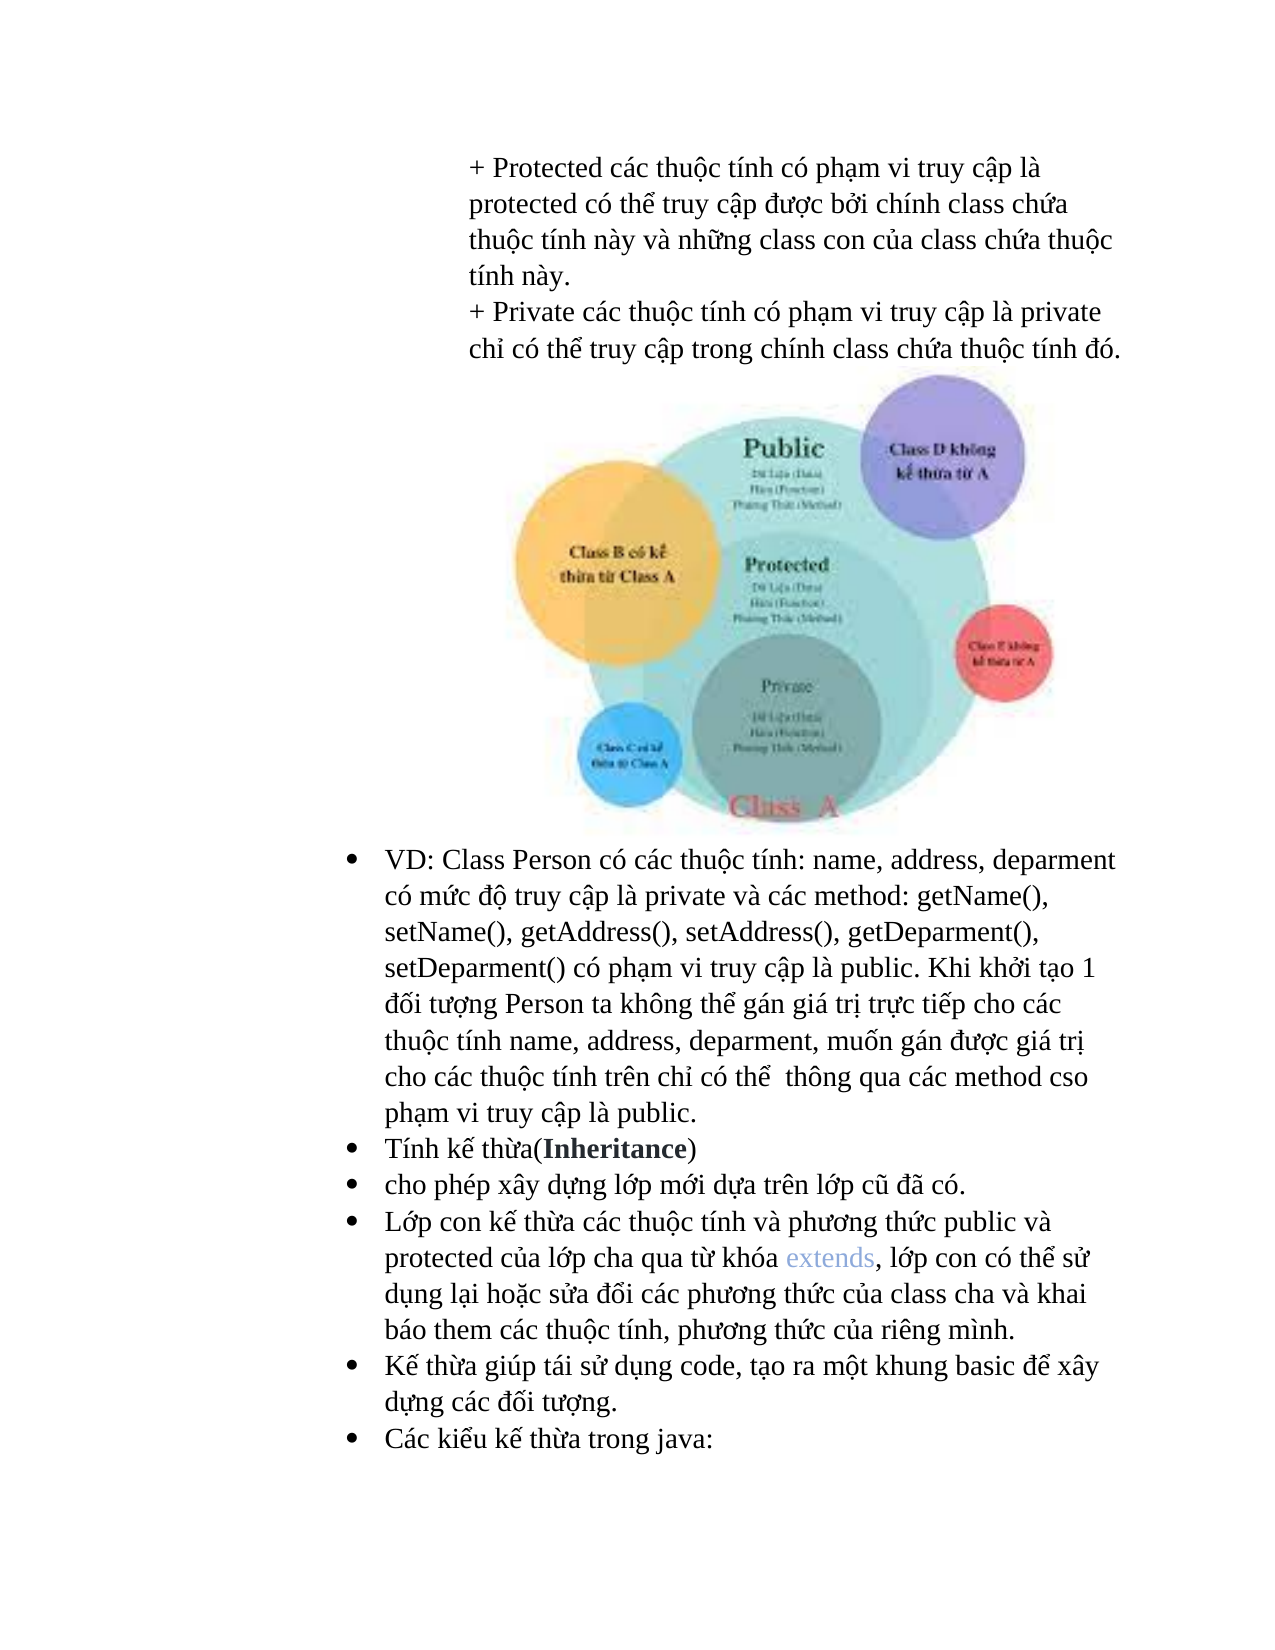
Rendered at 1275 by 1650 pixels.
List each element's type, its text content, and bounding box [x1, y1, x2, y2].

list cho phép xây dựng lớp mới dựa trên lớp cũ đã có. [347, 1167, 1125, 1201]
list VD: Class Person có các thuộc tính: name, address, deparment có mức độ truy cập là private và các method: getName(), setName(), getAddress(), setAddress(), getDeparment(), setDeparment() có phạm vi truy cập là public. Khi khởi tạo 1 đối tượng Person ta không thể gán giá trị trực tiếp cho các thuộc tính name, address, deparment, muốn gán được giá trị cho các thuộc tính trên chỉ có thể thông qua các method cso phạm vi truy cập là public. [347, 842, 1125, 1128]
picture [468, 366, 1100, 840]
list Tính kế thừa(Inheritance) [347, 1131, 543, 1165]
list Các kiểu kế thừa trong java: [347, 1421, 1125, 1454]
list Tính kế thừa(Inheritance) [687, 1131, 1125, 1165]
list Lớp con kế thừa các thuộc tính và phương thức public và protected của lớp cha qua từ khóa extends, lớp con có thể sử dụng lại hoặc sửa đổi các phương thức của class cha và khai báo them các thuộc tính, phương thức của riêng mình. [347, 1204, 1125, 1346]
list + Private các thuộc tính có phạm vi truy cập là private chỉ có thể truy cập trong chính class chứa thuộc tính đó. [469, 294, 1125, 364]
list + Protected các thuộc tính có phạm vi truy cập là protected có thể truy cập được bởi chính class chứa thuộc tính này và những class con của class chứa thuộc tính này. [469, 150, 1125, 292]
list Kế thừa giúp tái sử dụng code, tạo ra một khung basic để xây dựng các đối tượng. [347, 1348, 1125, 1418]
